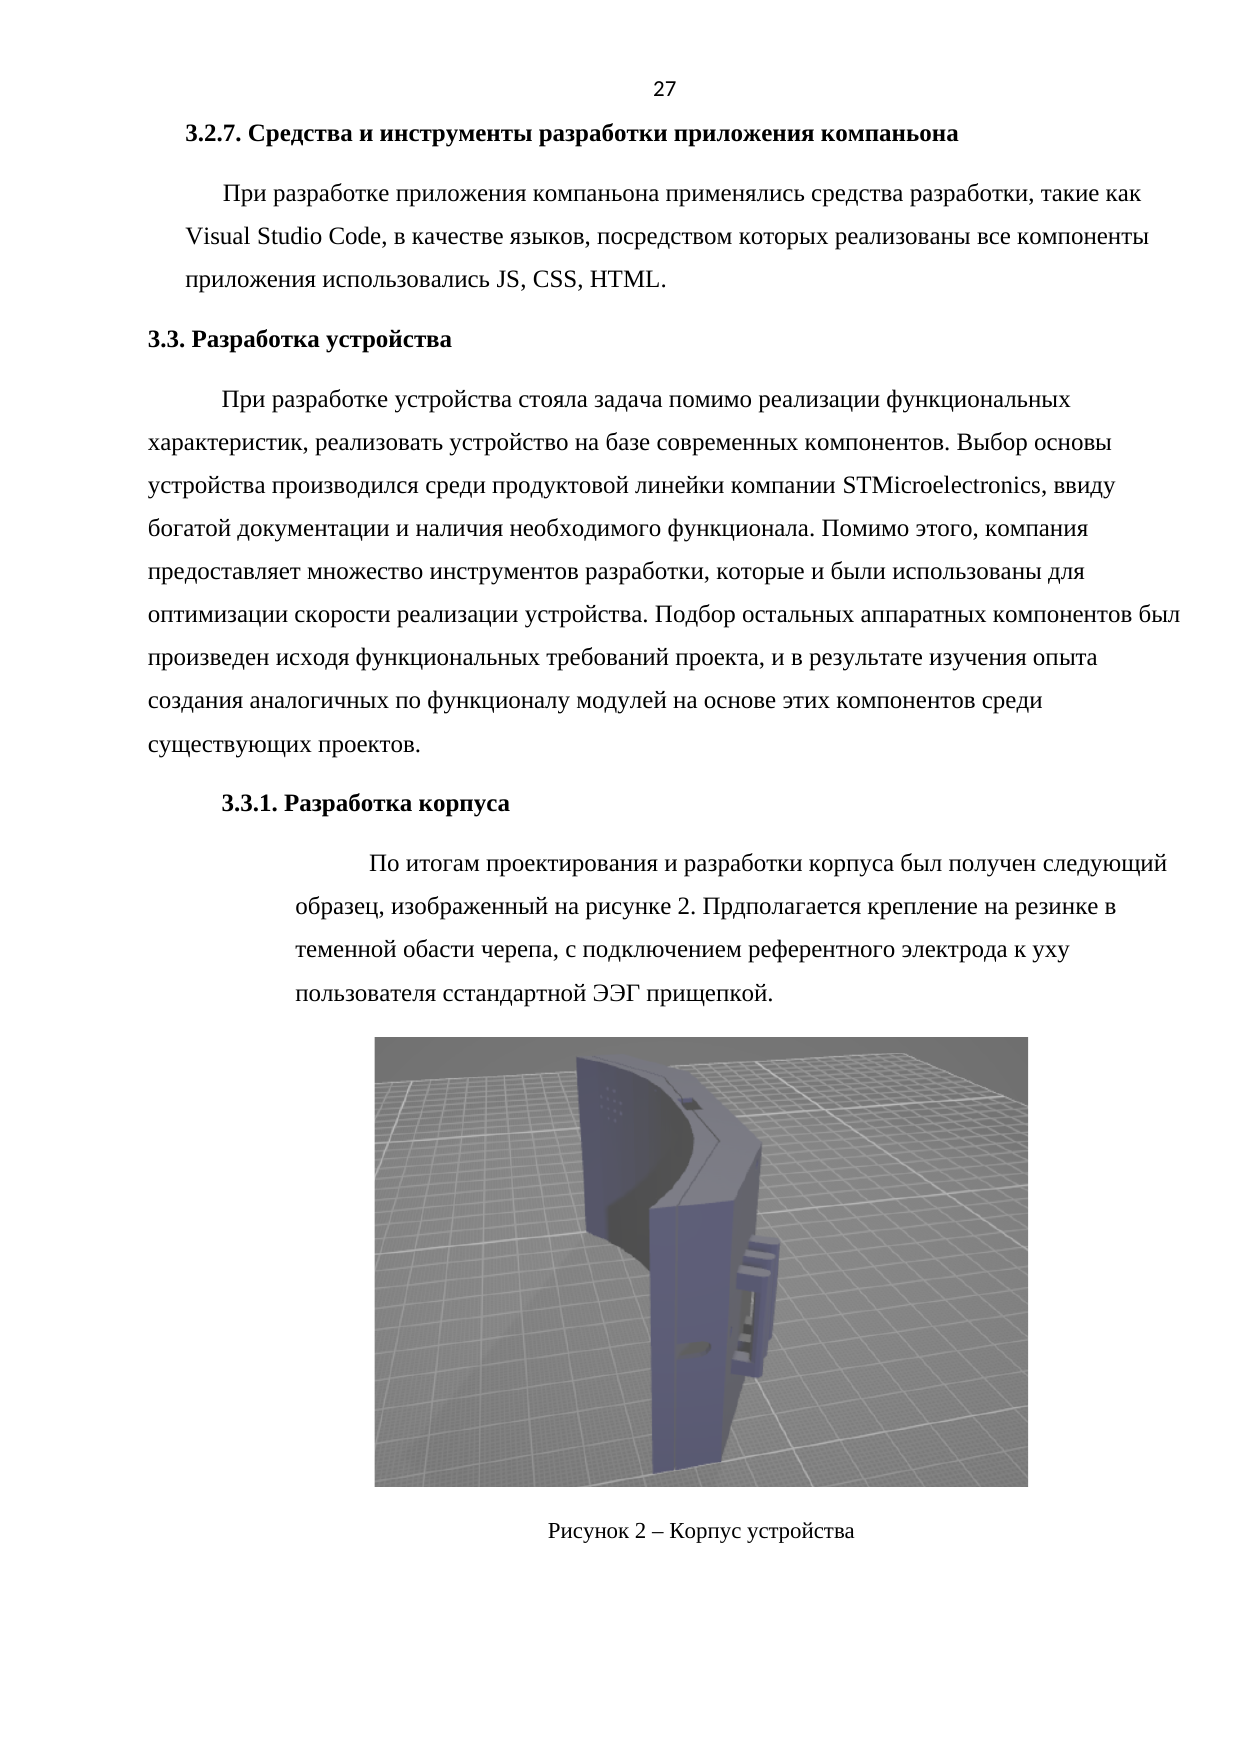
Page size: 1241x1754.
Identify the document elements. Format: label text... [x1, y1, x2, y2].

text При разработке приложения компаньона применялись средства разработки, такие как Visual Studio Code, в качестве языков, посредством которых реализованы все компоненты приложения использовались JS, CSS, HTML. [185, 178, 1181, 293]
text При разработке устройства стояла задача помимо реализации функциональных характеристик, реализовать устройство на базе современных компонентов. Выбор основы устройства производился среди продуктовой линейки компании STMicroelectronics, ввиду богатой документации и наличия необходимого функционала. Помимо этого, компания предоставляет множество инструментов разработки, которые и были использованы для оптимизации скорости реализации устройства. Подбор остальных аппаратных компонентов был произведен исходя функциональных требований проекта, и в результате изучения опыта создания аналогичных по функционалу модулей на основе этих компонентов среди существующих проектов. [148, 384, 1181, 757]
text По итогам проектирования и разработки корпуса был получен следующий образец, изображенный на рисунке 2. Прдполагается крепление на резинке в теменной обасти черепа, с подключением референтного электрода к уху пользователя сстандартной ЭЭГ прищепкой. [295, 848, 1181, 1006]
text 3.3. Разработка устройства [148, 324, 1181, 353]
text 3.3.1. Разработка корпуса [148, 788, 1181, 817]
picture [374, 1037, 1029, 1487]
text 3.2.7. Средства и инструменты разработки приложения компаньона [148, 118, 1181, 147]
text Рисунок 2 – Корпус устройства [221, 1517, 1181, 1544]
